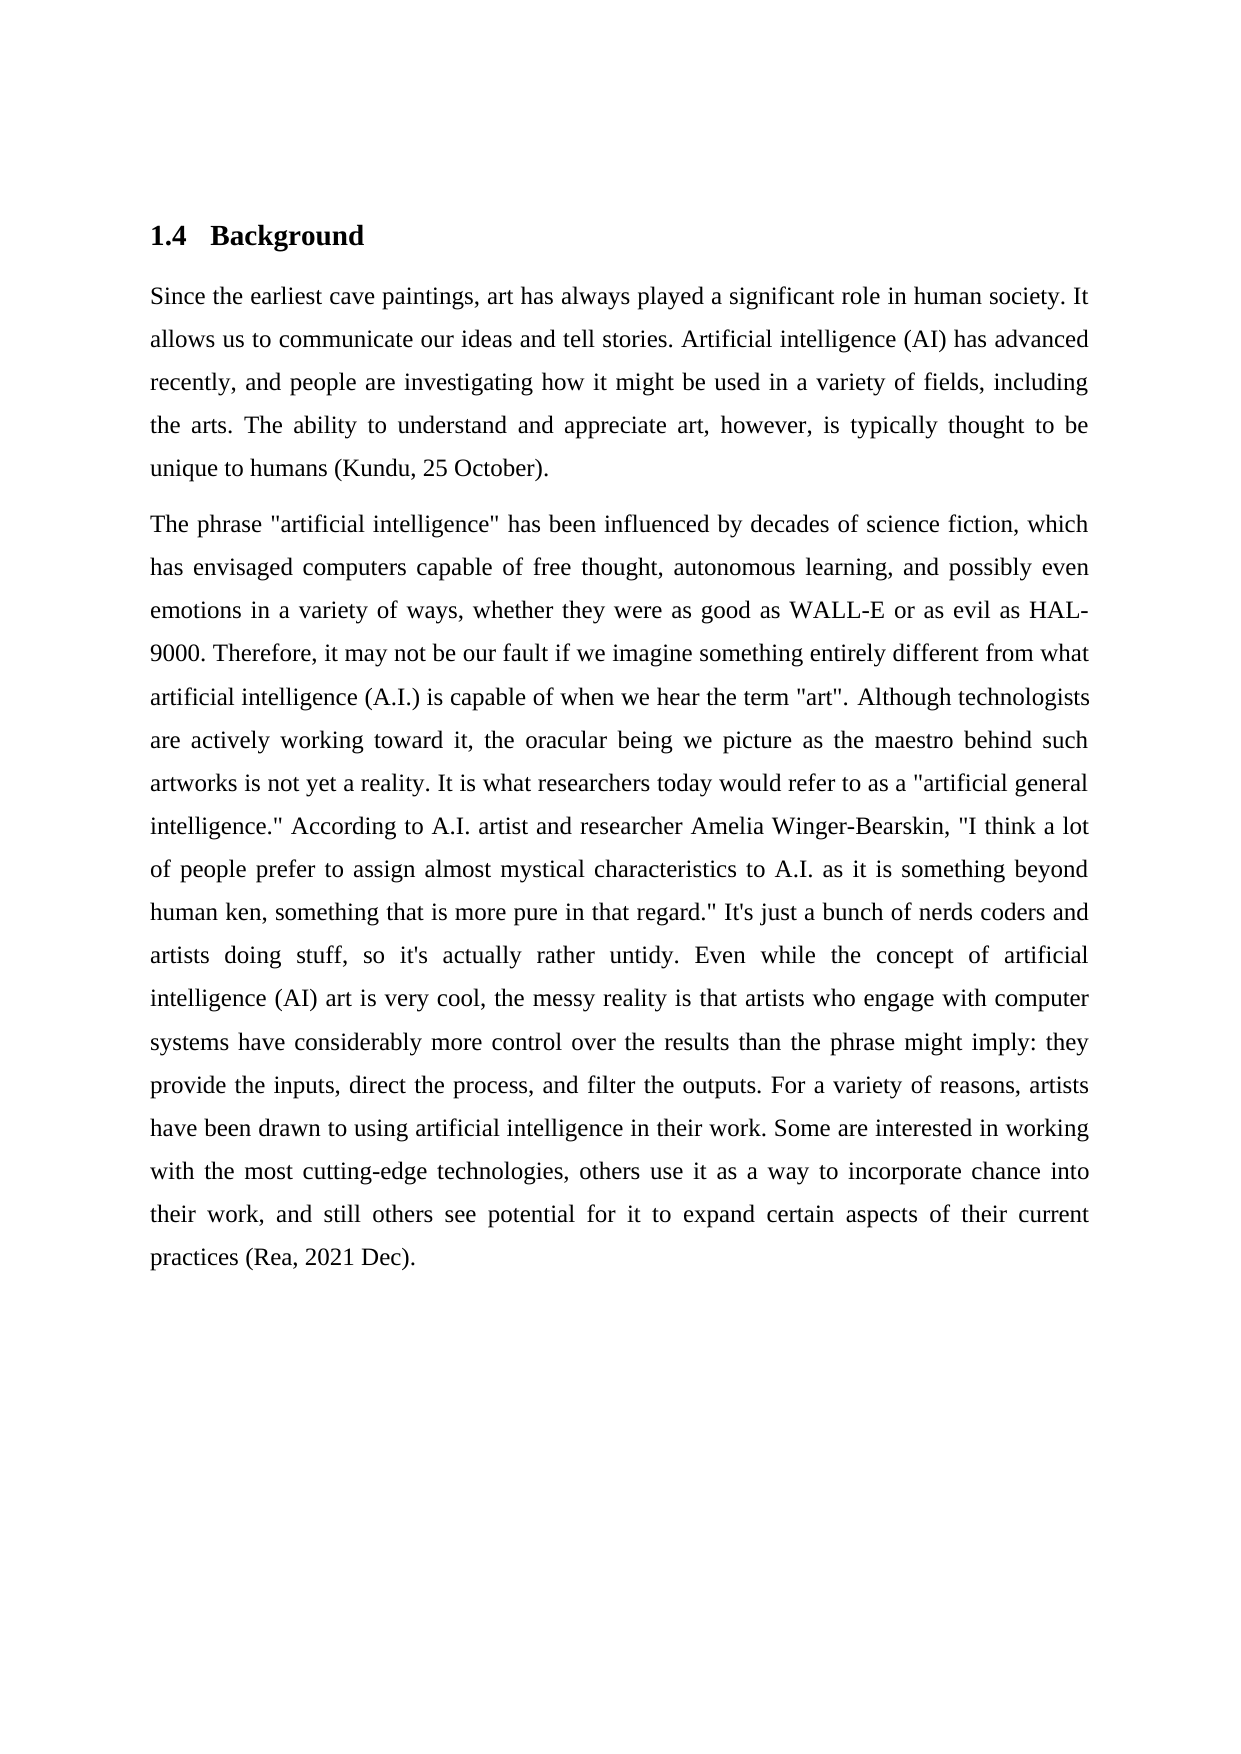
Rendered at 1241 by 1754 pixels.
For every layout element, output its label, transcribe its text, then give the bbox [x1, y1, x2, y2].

text The phrase "artificial intelligence" has been influenced by decades of science fiction, which has envisaged computers capable of free thought, autonomous learning, and possibly even emotions in a variety of ways, whether they were as good as WALL-E or as evil as HAL-9000. Therefore, it may not be our fault if we imagine something entirely different from what artificial intelligence (A.I.) is capable of when we hear the term "art". Although technologists are actively working toward it, the oracular being we picture as the maestro behind such artworks is not yet a reality. It is what researchers today would refer to as a "artificial general intelligence." According to A.I. artist and researcher Amelia Winger-Bearskin, "I think a lot of people prefer to assign almost mystical characteristics to A.I. as it is something beyond human ken, something that is more pure in that regard." It's just a bunch of nerds coders and artists doing stuff, so it's actually rather untidy. Even while the concept of artificial intelligence (AI) art is very cool, the messy reality is that artists who engage with computer systems have considerably more control over the results than the phrase might imply: they provide the inputs, direct the process, and filter the outputs. For a variety of reasons, artists have been drawn to using artificial intelligence in their work. Some are interested in working with the most cutting-edge technologies, others use it as a way to incorporate chance into their work, and still others see potential for it to expand certain aspects of their current practices (Rea, 2021 Dec). [150, 509, 1090, 1271]
text Since the earliest cave paintings, art has always played a significant role in human society. It allows us to communicate our ideas and tell stories. Artificial intelligence (AI) has advanced recently, and people are investigating how it might be used in a variety of fields, including the arts. The ability to understand and appreciate art, however, is typically thought to be unique to humans (Kundu, 25 October). [150, 281, 1090, 482]
subtitle Background [150, 218, 1090, 252]
